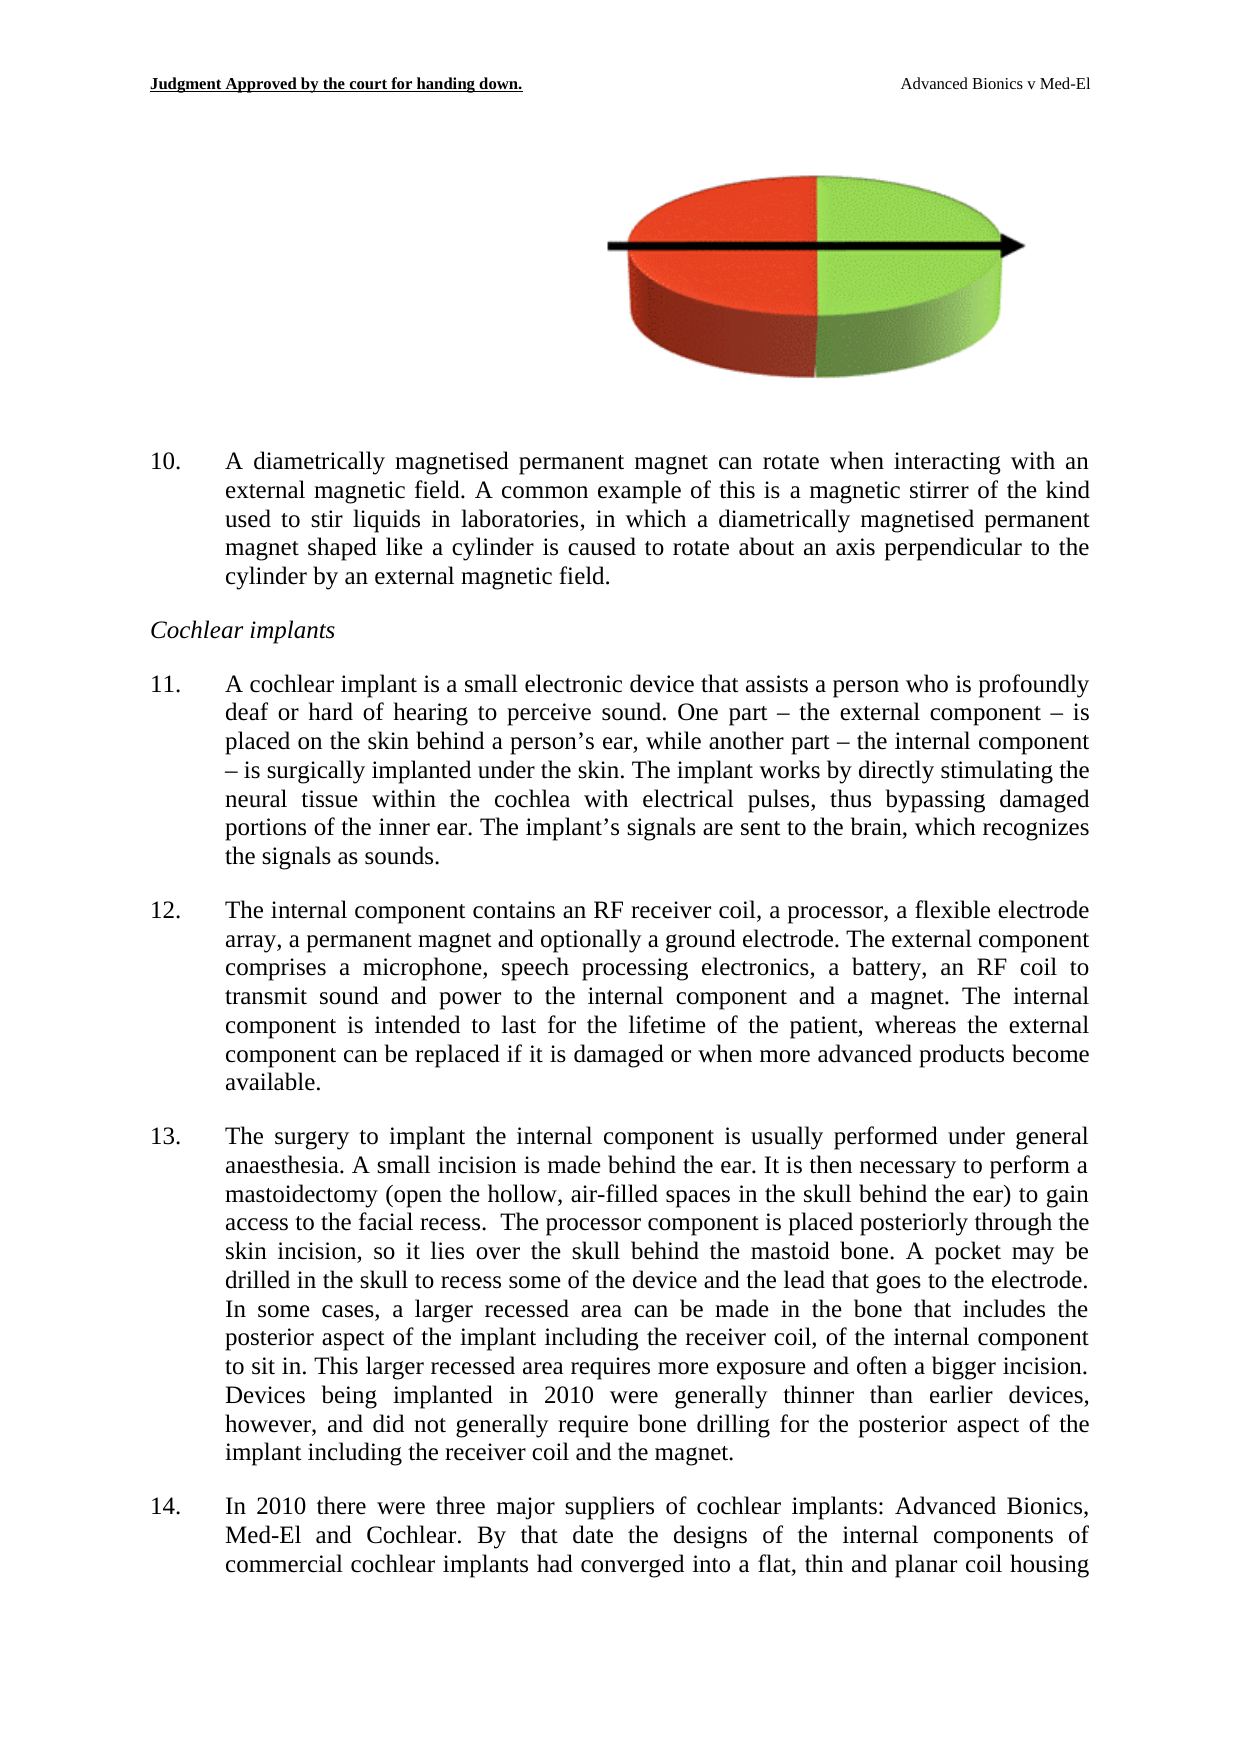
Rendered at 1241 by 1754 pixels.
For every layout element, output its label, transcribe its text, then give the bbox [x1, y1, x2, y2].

text A diametrically magnetised permanent magnet can rotate when interacting with an external magnetic field. A common example of this is a magnetic stirrer of the kind used to stir liquids in laboratories, in which a diametrically magnetised permanent magnet shaped like a cylinder is caused to rotate about an axis perpendicular to the cylinder by an external magnetic field. [150, 446, 1090, 590]
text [150, 1491, 1090, 1577]
text The surgery to implant the internal component is usually performed under general anaesthesia. A small incision is made behind the ear. It is then necessary to perform a mastoidectomy (open the hollow, air-filled spaces in the skull behind the ear) to gain access to the facial recess. The processor component is placed posteriorly through the skin incision, so it lies over the skull behind the mastoid bone. A pocket may be drilled in the skull to recess some of the device and the lead that goes to the electrode. In some cases, a larger recessed area can be made in the bone that includes the posterior aspect of the implant including the receiver coil, of the internal component to sit in. This larger recessed area requires more exposure and often a bigger incision. Devices being implanted in 2010 were generally thinner than earlier devices, however, and did not generally require bone drilling for the posterior aspect of the implant including the receiver coil and the magnet. [150, 1121, 1090, 1466]
text The internal component contains an RF receiver coil, a processor, a flexible electrode array, a permanent magnet and optionally a ground electrode. The external component comprises a microphone, speech processing electronics, a battery, an RF coil to transmit sound and power to the internal component and a magnet. The internal component is intended to last for the lifetime of the patient, whereas the external component can be replaced if it is damaged or when more advanced products become available. [150, 895, 1090, 1096]
text A cochlear implant is a small electronic device that assists a person who is profoundly deaf or hard of hearing to perceive sound. One part – the external component – is placed on the skin behind a person’s ear, while another part – the internal component – is surgically implanted under the skin. The implant works by directly stimulating the neural tissue within the cochlea with electrical pulses, thus bypassing damaged portions of the inner ear. The implant’s signals are sent to the brain, which recognizes the signals as sounds. [150, 669, 1090, 870]
subtitle Cochlear implants [150, 615, 1090, 644]
picture [575, 149, 1057, 416]
